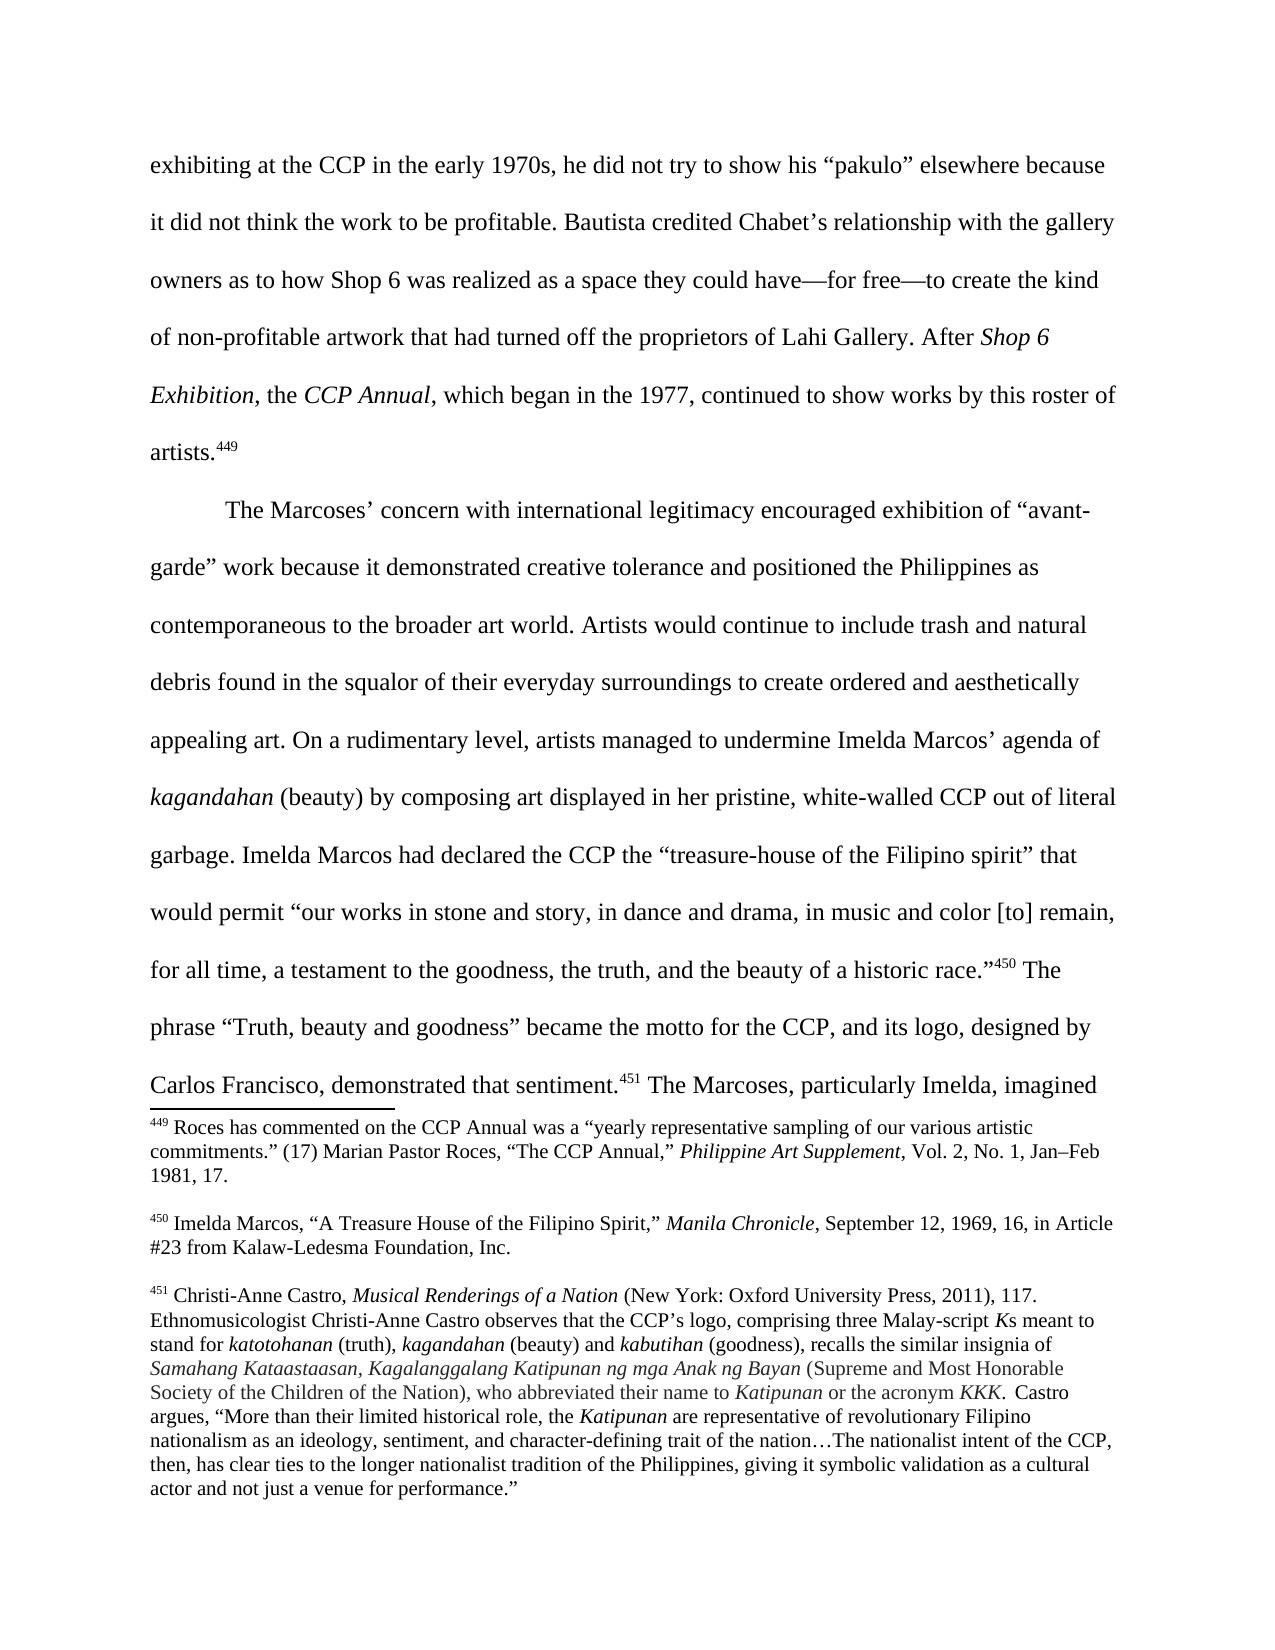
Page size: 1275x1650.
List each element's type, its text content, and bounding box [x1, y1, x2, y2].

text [150, 150, 1125, 466]
text The Marcoses’ concern with international legitimacy encouraged exhibition of “avant-garde” work because it demonstrated creative tolerance and positioned the Philippines as contemporaneous to the broader art world. Artists would continue to include trash and natural debris found in the squalor of their everyday surroundings to create ordered and aesthetically appealing art. On a rudimentary level, artists managed to undermine Imelda Marcos’ agenda of kagandahan (beauty) by composing art displayed in her pristine, white-walled CCP out of literal garbage. Imelda Marcos had declared the CCP the “treasure-house of the Filipino spirit” that would permit “our works in stone and story, in dance and drama, in music and color [to] remain, for all time, a testament to the goodness, the truth, and the beauty of a historic race.” The phrase “Truth, beauty and goodness” became the motto for the CCP, and its logo, designed by Carlos Francisco, demonstrated that sentiment. The Marcoses, particularly Imelda, imagined the CCP as a cultural actor that could promote the national character of art in the Philippines. Though it had a nationalist agenda—one that also insisted on a certain performance of internationalism—artists used the space in variable ways that demonstrated ambivalence to the CCP’s intended purpose. [150, 495, 1125, 1099]
